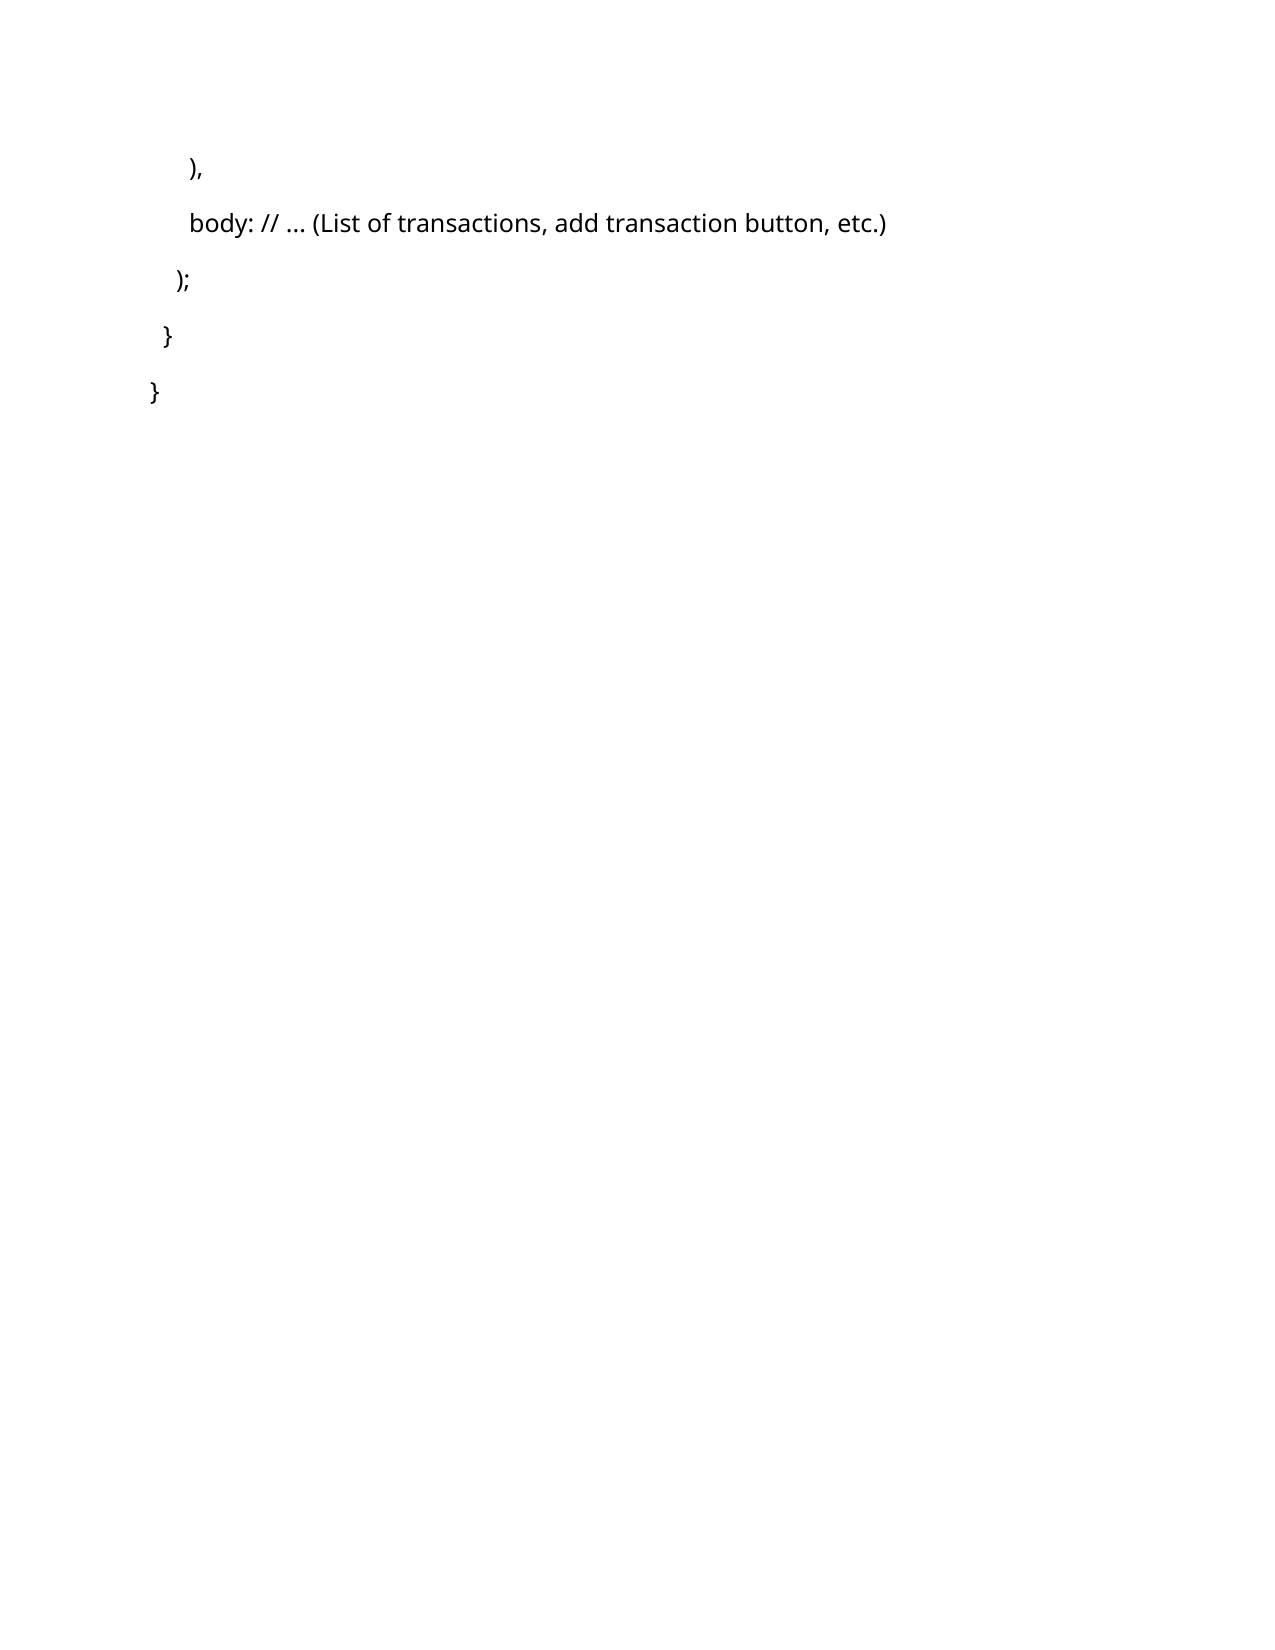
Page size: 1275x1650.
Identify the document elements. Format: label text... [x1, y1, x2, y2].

text } [150, 373, 1125, 407]
text } [150, 317, 1125, 352]
text ), [150, 150, 1125, 184]
text ); [150, 262, 1125, 296]
text body: // ... (List of transactions, add transaction button, etc.) [150, 206, 1125, 240]
